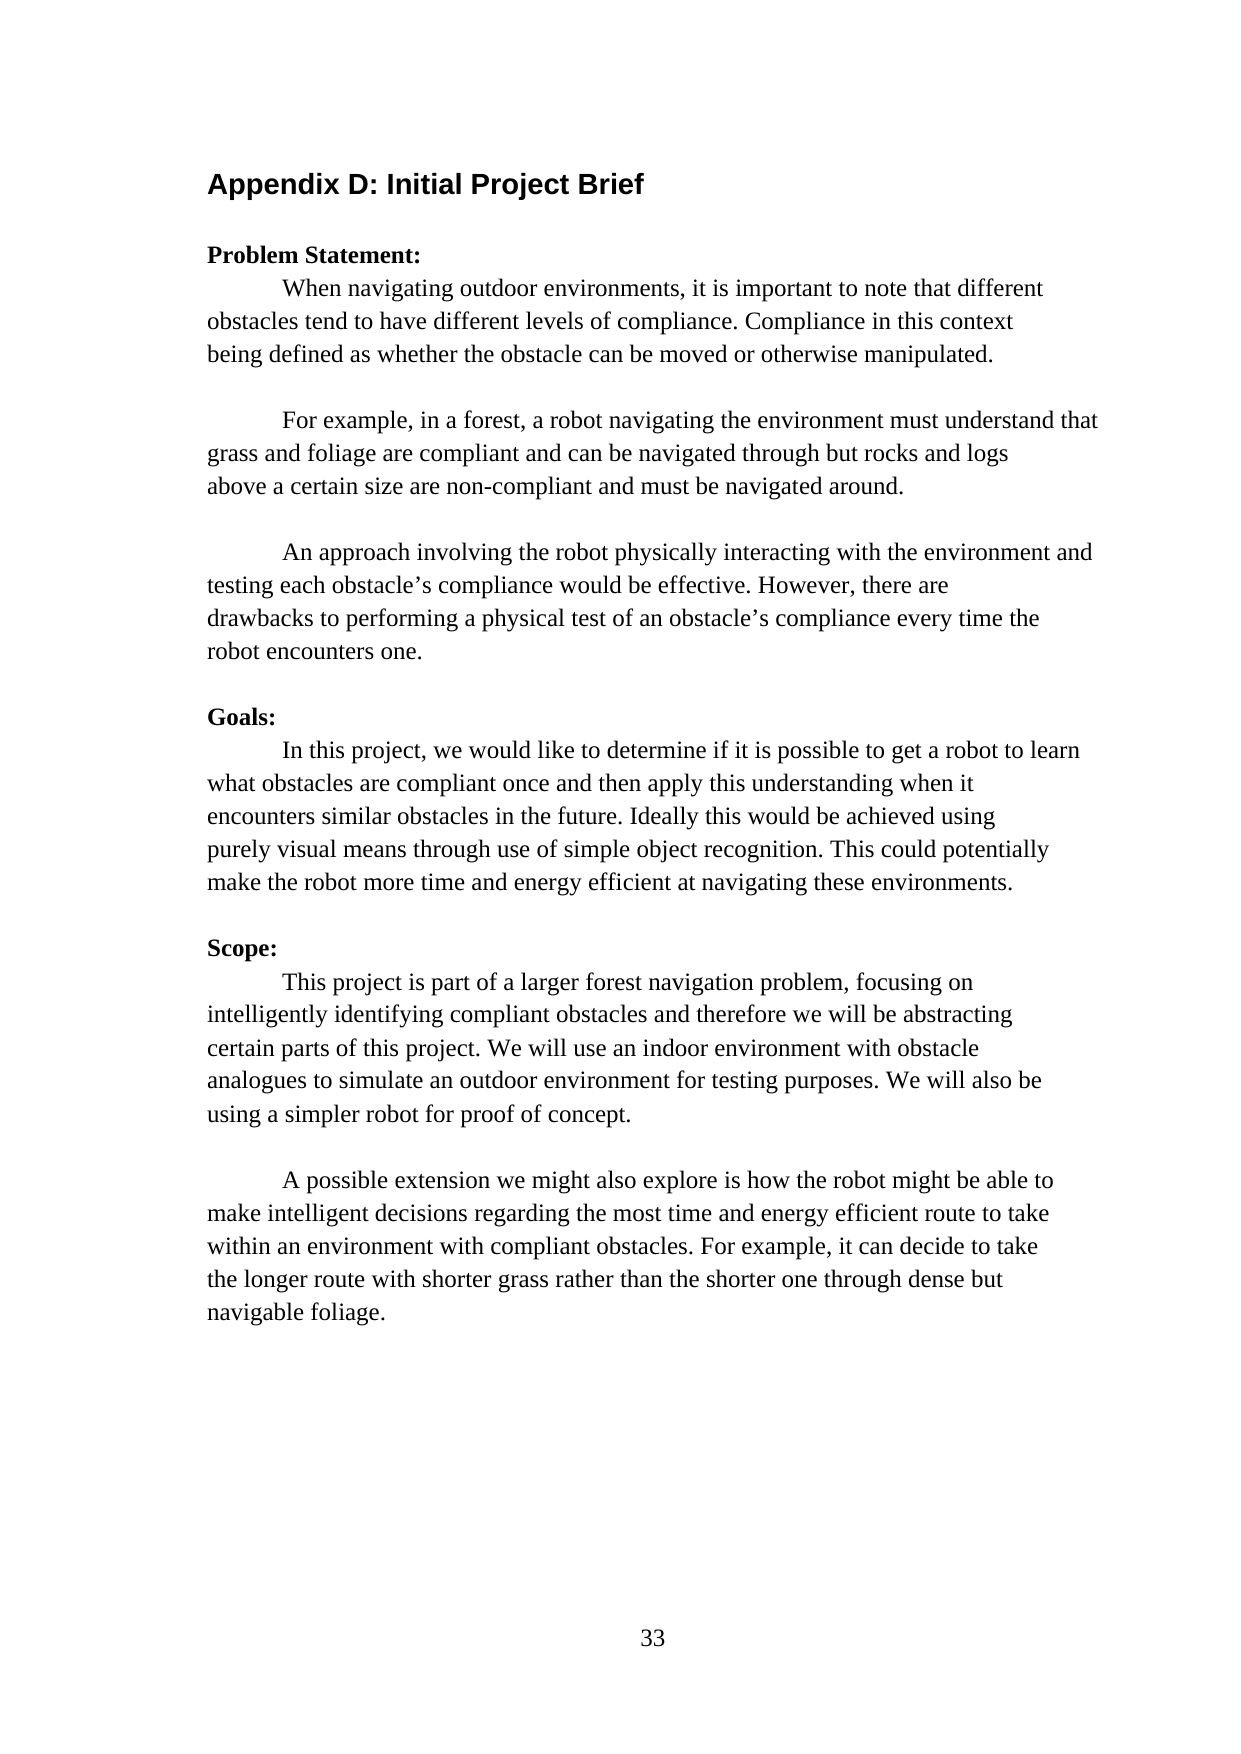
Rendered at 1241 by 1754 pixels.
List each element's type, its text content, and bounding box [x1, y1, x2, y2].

text Scope: [207, 933, 1098, 962]
text Goals: [207, 702, 1098, 731]
text being defined as whether the obstacle can be moved or otherwise manipulated. [207, 339, 1098, 368]
text using a simpler robot for proof of concept. [207, 1099, 1098, 1127]
text When navigating outdoor environments, it is important to note that different [207, 273, 1098, 302]
text what obstacles are compliant once and then apply this understanding when it [207, 768, 1098, 797]
text the longer route with shorter grass rather than the shorter one through dense but navigable foliage. [207, 1264, 1098, 1326]
text In this project, we would like to determine if it is possible to get a robot to learn [207, 735, 1098, 764]
text robot encounters one. [207, 636, 1098, 665]
text intelligently identifying compliant obstacles and therefore we will be abstracting [207, 999, 1098, 1028]
text purely visual means through use of simple object recognition. This could potentially [207, 834, 1098, 863]
subtitle Appendix D: Initial Project Brief [207, 167, 1098, 200]
text This project is part of a larger forest navigation problem, focusing on [207, 967, 1098, 995]
text make intelligent decisions regarding the most time and energy efficient route to take [207, 1198, 1098, 1226]
text For example, in a forest, a robot navigating the environment must understand that [207, 405, 1098, 434]
text Problem Statement: [207, 240, 1098, 269]
text testing each obstacle’s compliance would be effective. However, there are [207, 570, 1098, 599]
text drawbacks to performing a physical test of an obstacle’s compliance every time the [207, 603, 1098, 632]
text A possible extension we might also explore is how the robot might be able to [207, 1165, 1098, 1193]
text within an environment with compliant obstacles. For example, it can decide to take [207, 1231, 1098, 1259]
text encounters similar obstacles in the future. Ideally this would be achieved using [207, 801, 1098, 830]
text make the robot more time and energy efficient at navigating these environments. [207, 867, 1098, 896]
text obstacles tend to have different levels of compliance. Compliance in this context [207, 306, 1098, 335]
text certain parts of this project. We will use an indoor environment with obstacle [207, 1033, 1098, 1061]
text analogues to simulate an outdoor environment for testing purposes. We will also be [207, 1066, 1098, 1094]
text An approach involving the robot physically interacting with the environment and [207, 537, 1098, 566]
text above a certain size are non-compliant and must be navigated around. [207, 471, 1098, 500]
text grass and foliage are compliant and can be navigated through but rocks and logs [207, 438, 1098, 467]
